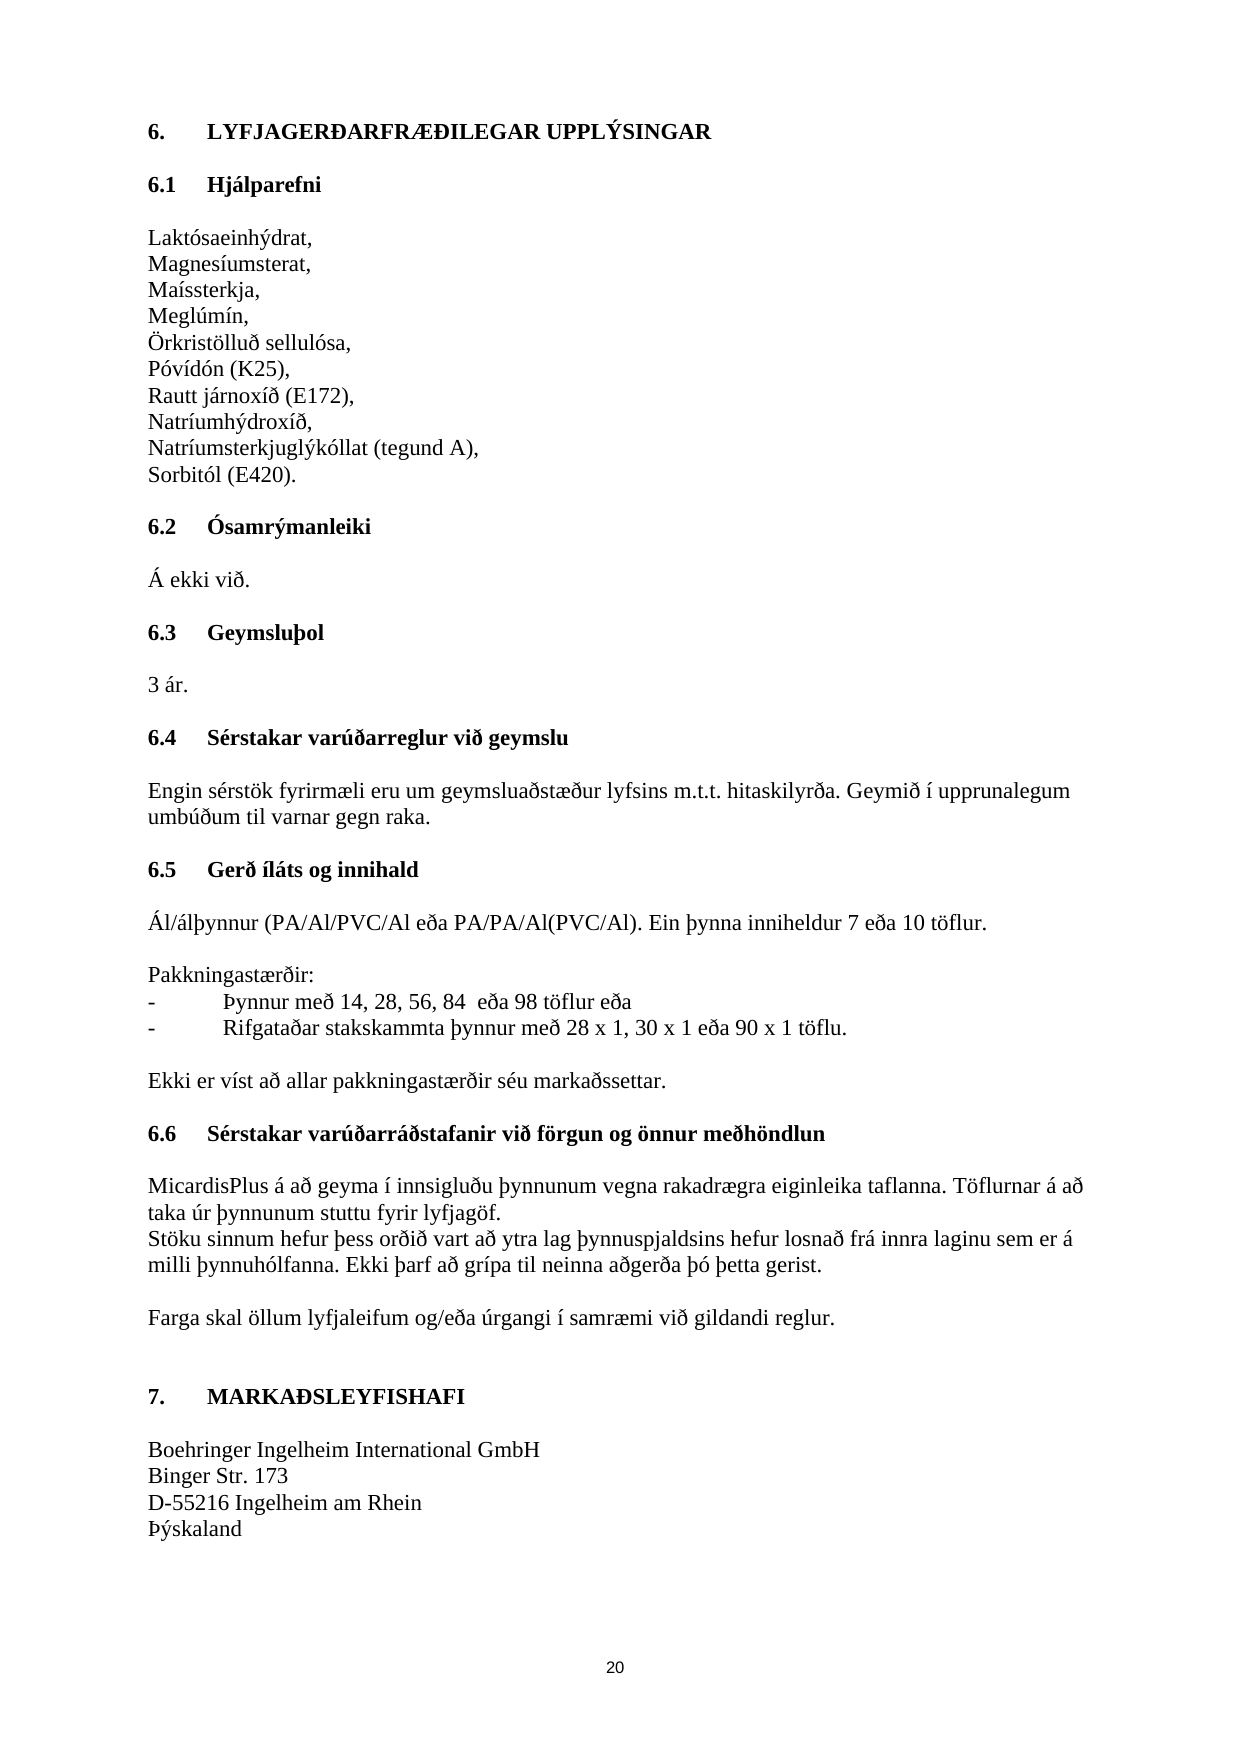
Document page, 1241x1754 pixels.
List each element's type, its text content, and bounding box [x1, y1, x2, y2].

text Sorbitól (E420). [148, 461, 1092, 487]
text 6. Lyfjagerðarfræðilegar upplýsingar [148, 118, 1092, 144]
list Þynnur með 14, 28, 56, 84 eða 98 töflur eða [148, 988, 1092, 1014]
text Ekki er víst að allar pakkningastærðir séu markaðssettar. [148, 1067, 1092, 1093]
text Magnesíumsterat, [148, 250, 1092, 276]
text 6.3 Geymsluþol [148, 619, 1092, 645]
text Laktósaeinhýdrat, [148, 223, 1092, 250]
text Þýskaland [148, 1515, 1092, 1541]
text Póvídón (K25), [148, 355, 1092, 382]
text Natríumhýdroxíð, [148, 408, 1092, 434]
text Stöku sinnum hefur þess orðið vart að ytra lag þynnuspjaldsins hefur losnað frá innra laginu sem er á milli þynnuhólfanna. Ekki þarf að grípa til neinna aðgerða þó þetta gerist. [148, 1225, 1092, 1278]
text 6.6 Sérstakar varúðarráðstafanir við förgun og önnur meðhöndlun [148, 1119, 1092, 1146]
text D-55216 Ingelheim am Rhein [148, 1488, 1092, 1515]
text Maíssterkja, [148, 276, 1092, 303]
text 7. MARKAÐSLEYFISHAFI [148, 1383, 1092, 1409]
text Engin sérstök fyrirmæli eru um geymsluaðstæður lyfsins m.t.t. hitaskilyrða. Geymið í upprunalegum umbúðum til varnar gegn raka. [148, 777, 1092, 830]
text Ál/álþynnur (PA/Al/PVC/Al eða PA/PA/Al(PVC/Al). Ein þynna inniheldur 7 eða 10 töflur. [148, 909, 1092, 935]
text Farga skal öllum lyfjaleifum og/eða úrgangi í samræmi við gildandi reglur. [148, 1304, 1092, 1330]
text Á ekki við. [148, 566, 1092, 592]
text Meglúmín, [148, 303, 1092, 329]
text Natríumsterkjuglýkóllat (tegund A), [148, 434, 1092, 461]
text 6.5 Gerð íláts og innihald [148, 856, 1092, 882]
list Rifgataðar stakskammta þynnur með 28 x 1, 30 x 1 eða 90 x 1 töflu. [148, 1014, 1092, 1041]
text 3 ár. [148, 672, 1092, 698]
text Rautt járnoxíð (E172), [148, 382, 1092, 408]
text MicardisPlus á að geyma í innsigluðu þynnunum vegna rakadrægra eiginleika taflanna. Töflurnar á að taka úr þynnunum stuttu fyrir lyfjagöf. [148, 1172, 1092, 1225]
text Boehringer Ingelheim International GmbH [148, 1436, 1092, 1462]
text Örkristölluð sellulósa, [148, 329, 1092, 355]
text Binger Str. 173 [148, 1462, 1092, 1488]
text 6.1 Hjálparefni [148, 171, 1092, 197]
text Pakkningastærðir: [148, 961, 1092, 988]
text 6.4 Sérstakar varúðarreglur við geymslu [148, 724, 1092, 751]
text 6.2 Ósamrýmanleiki [148, 513, 1092, 540]
